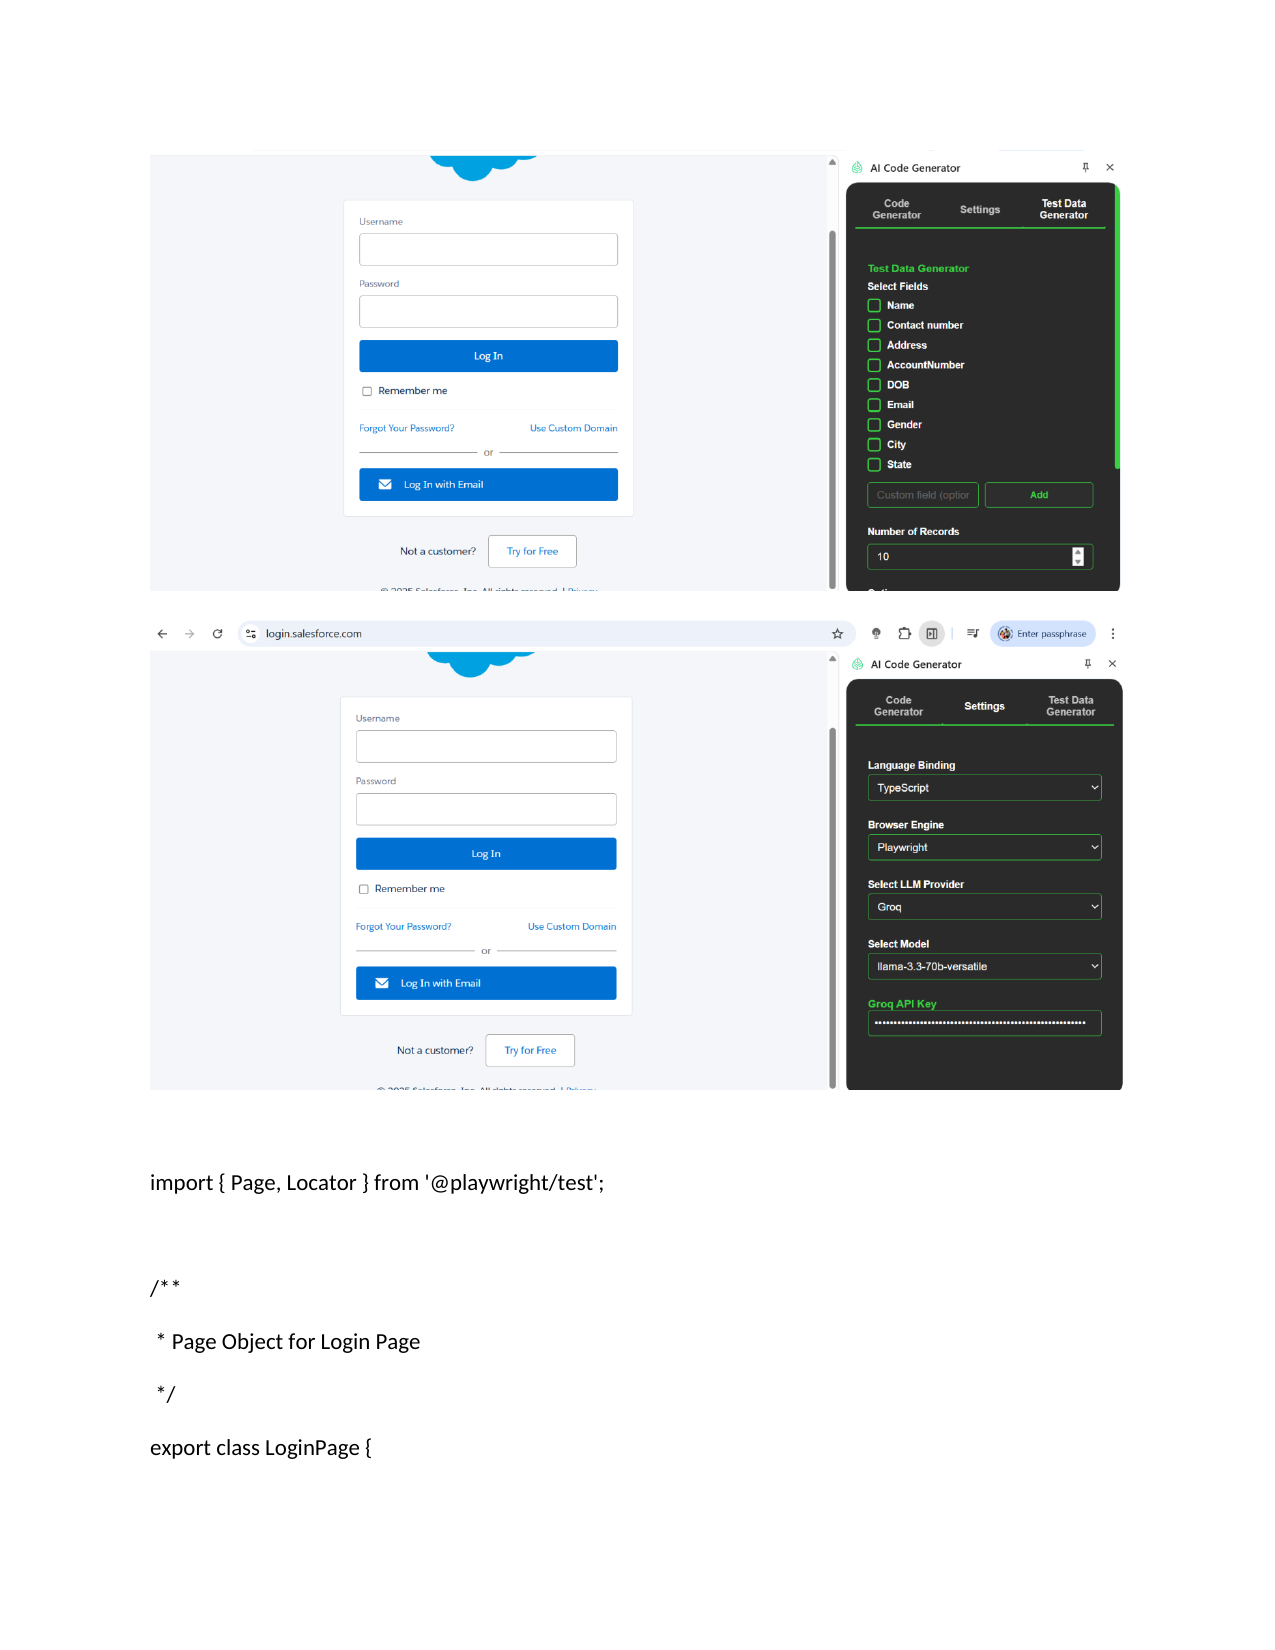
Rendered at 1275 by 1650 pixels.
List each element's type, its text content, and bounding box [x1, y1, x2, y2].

picture [150, 150, 1125, 591]
text /** [150, 1274, 1125, 1302]
picture [150, 616, 1125, 1090]
text import { Page, Locator } from '@playwright/test'; [150, 1168, 1125, 1196]
text * Page Object for Login Page [150, 1327, 1125, 1355]
text */ [150, 1380, 1125, 1408]
text export class LoginPage { [150, 1433, 1125, 1461]
